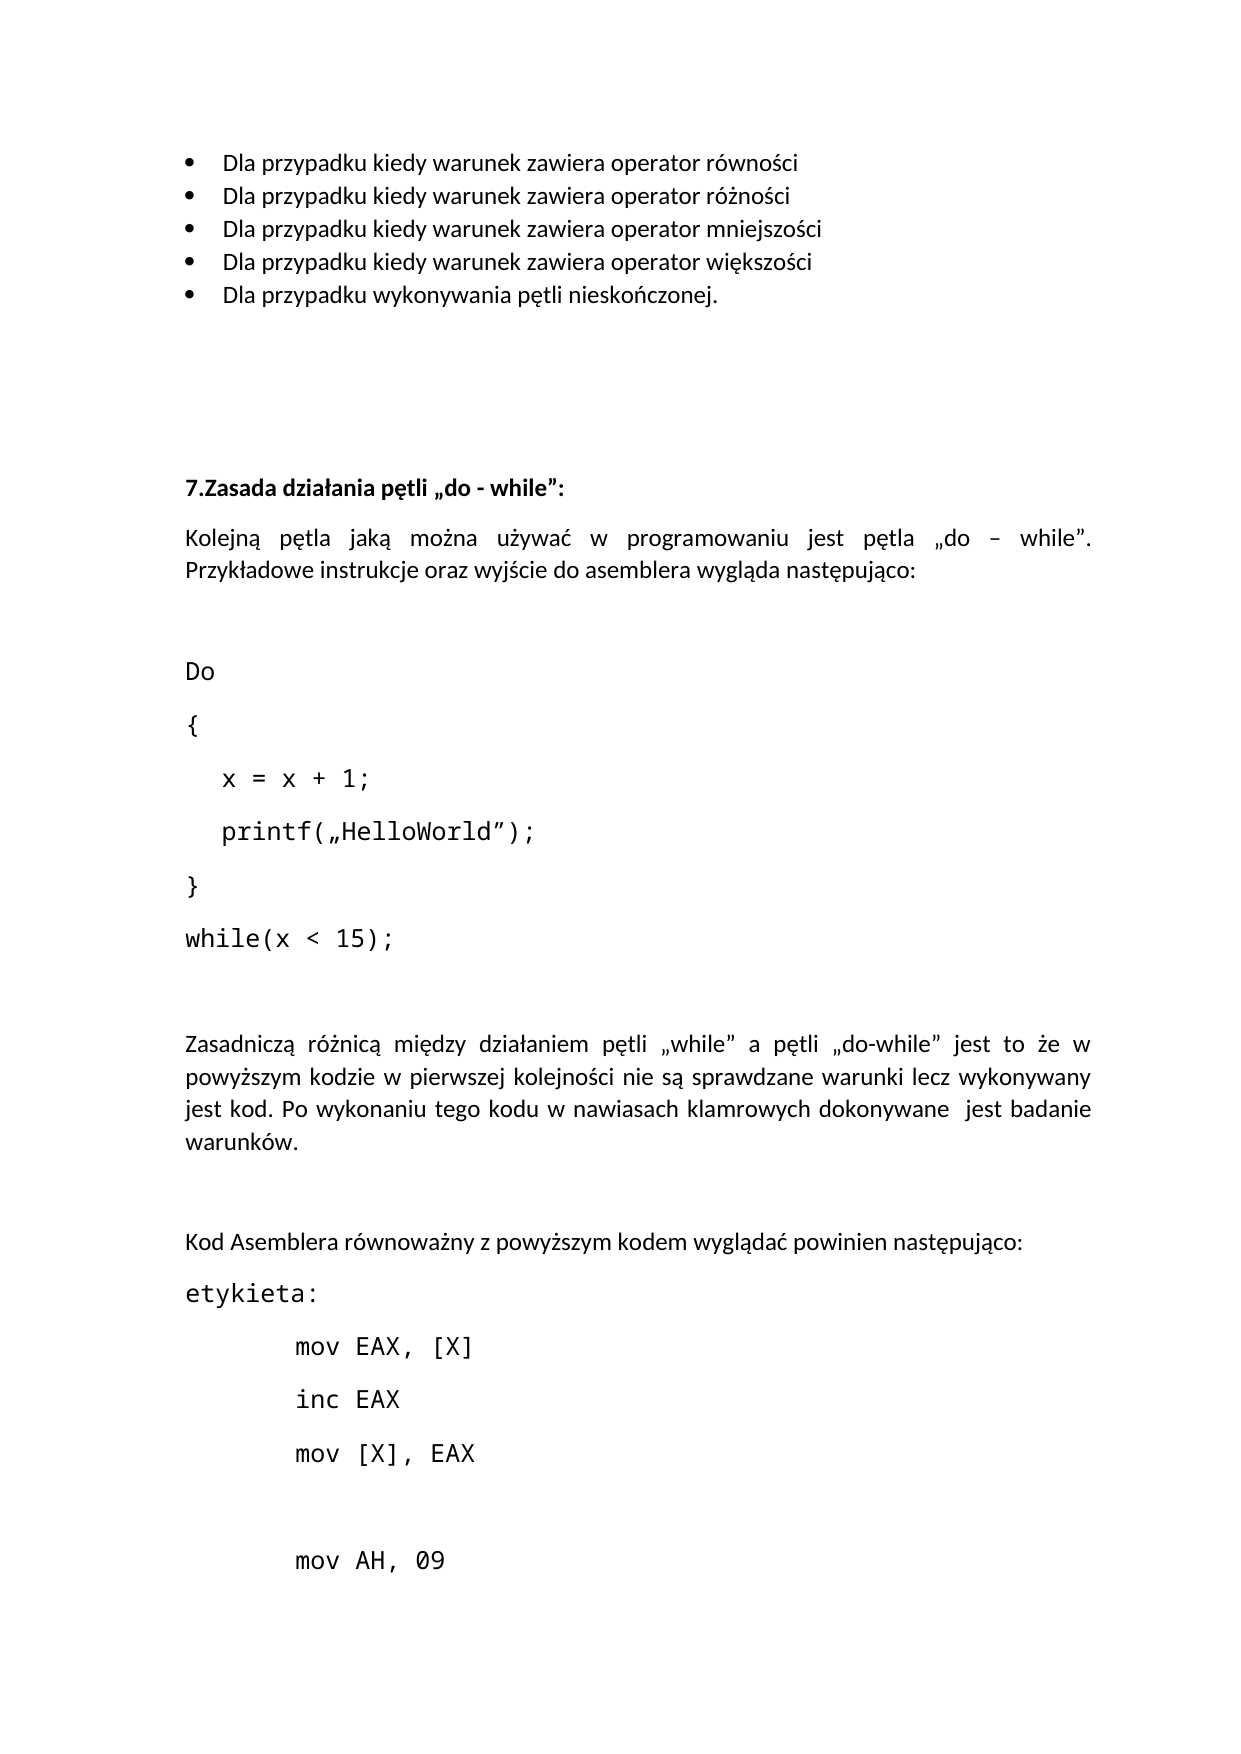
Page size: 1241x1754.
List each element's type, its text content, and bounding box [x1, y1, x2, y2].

list Dla przypadku kiedy warunek zawiera operator mniejszości [185, 213, 1093, 244]
text mov [X], EAX [185, 1436, 1093, 1470]
text { [185, 707, 1093, 741]
list Dla przypadku wykonywania pętli nieskończonej. [185, 279, 1093, 310]
text etykieta: [185, 1275, 1093, 1309]
text Kolejną pętla jaką można używać w programowaniu jest pętla „do – while”. Przykładowe instrukcje oraz wyjście do asemblera wygląda następująco: [185, 522, 1093, 585]
list Dla przypadku kiedy warunek zawiera operator większości [185, 246, 1093, 277]
text mov EAX, [X] [185, 1329, 1093, 1363]
text printf(„HelloWorld”); [185, 814, 1093, 848]
text } [185, 867, 1093, 902]
text 7.Zasada działania pętli „do - while”: [185, 472, 1093, 503]
text inc EAX [185, 1382, 1093, 1416]
text Do [185, 654, 1093, 688]
text Zasadniczą różnicą między działaniem pętli „while” a pętli „do-while” jest to że w powyższym kodzie w pierwszej kolejności nie są sprawdzane warunki lecz wykonywany jest kod. Po wykonaniu tego kodu w nawiasach klamrowych dokonywane jest badanie warunków. [185, 1028, 1093, 1157]
text Kod Asemblera równoważny z powyższym kodem wyglądać powinien następująco: [185, 1226, 1093, 1256]
list Dla przypadku kiedy warunek zawiera operator różności [185, 181, 1093, 211]
list Dla przypadku kiedy warunek zawiera operator równości [185, 148, 1093, 178]
text while(x < 15); [185, 921, 1093, 955]
text x = x + 1; [185, 761, 1093, 795]
text mov AH, 09 [185, 1542, 1093, 1577]
